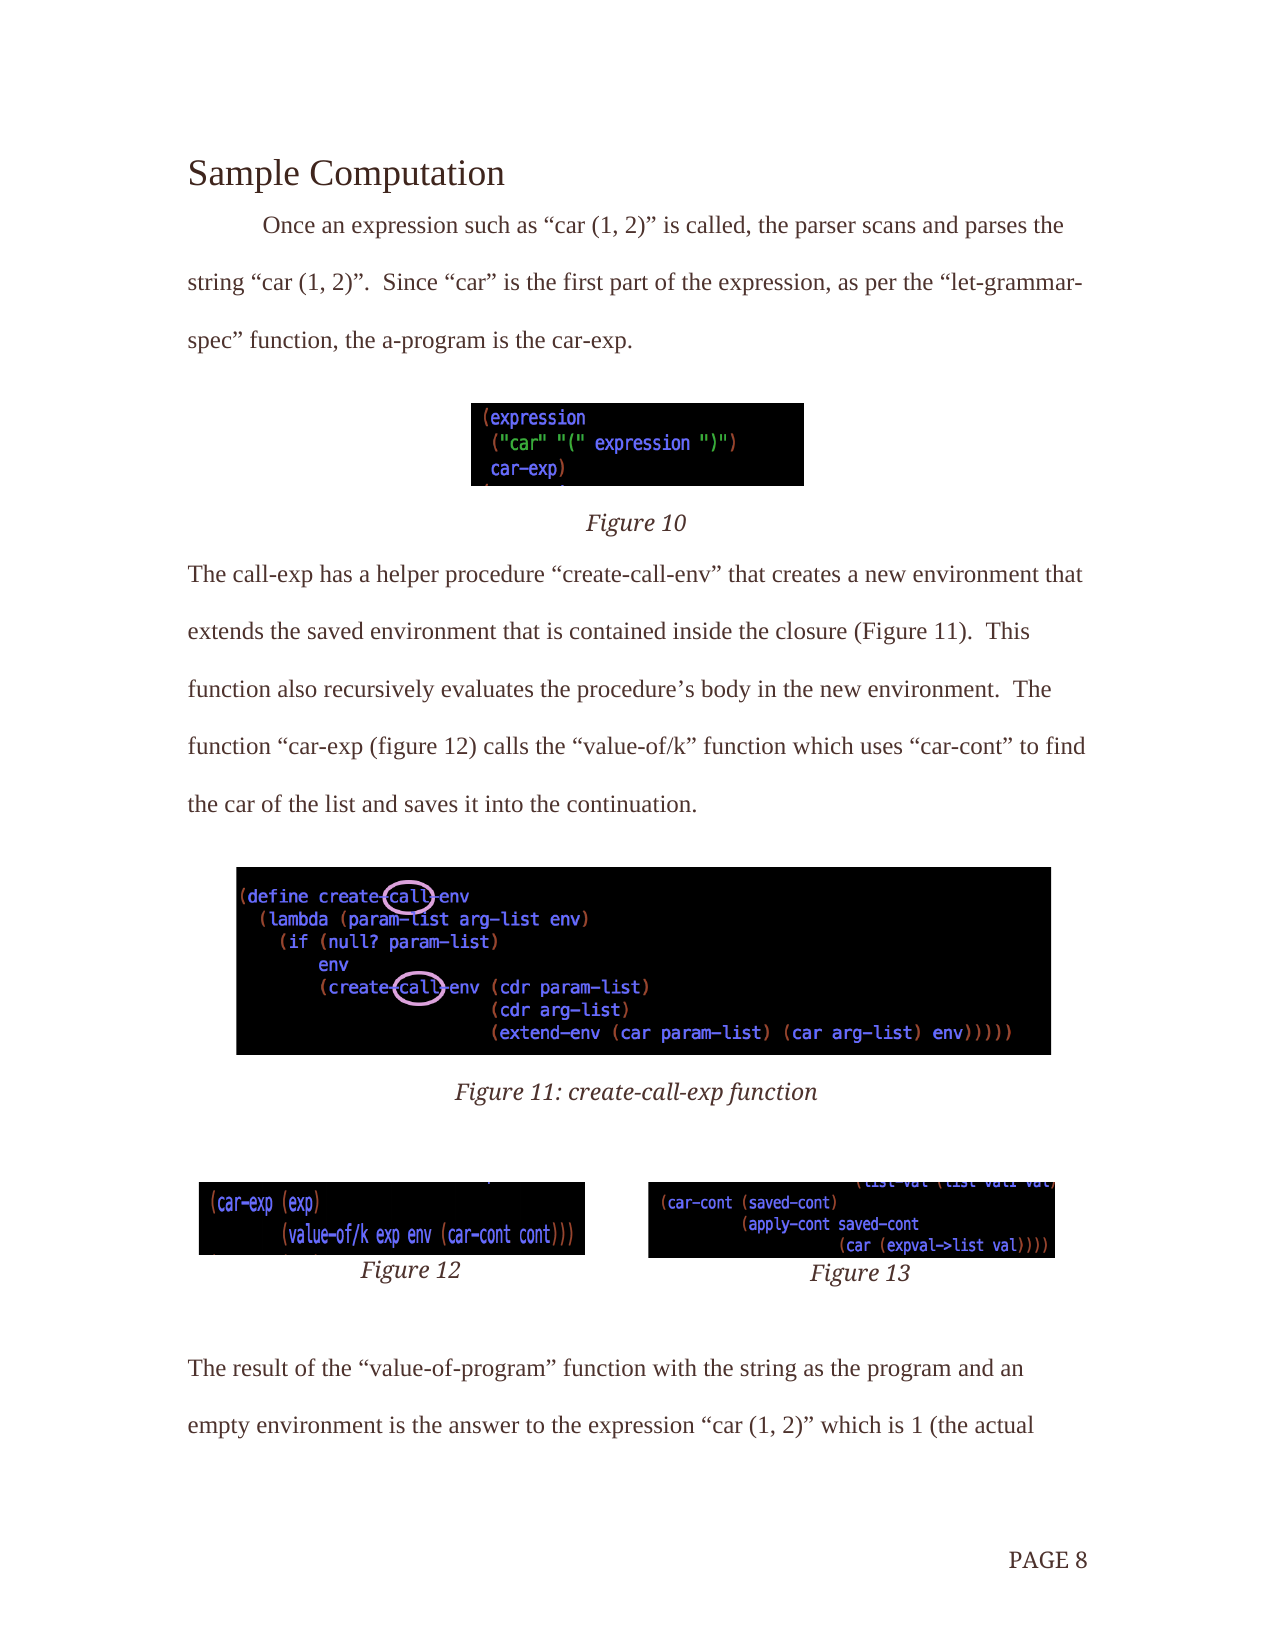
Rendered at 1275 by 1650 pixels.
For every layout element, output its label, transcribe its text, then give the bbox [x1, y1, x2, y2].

subtitle Sample Computation [187, 150, 1087, 193]
picture [236, 867, 1052, 1055]
picture [648, 1182, 1055, 1258]
table_header Figure 12 [188, 1183, 637, 1288]
text Once an expression such as “car (1, 2)” is called, the parser scans and parses the string “car (1, 2)”. Since “car” is the first part of the expression, as per the “let-grammar-spec” function, the a-program is the car-exp. [187, 210, 1087, 354]
text Figure 10 [187, 507, 1087, 538]
picture [198, 1182, 585, 1255]
text The call-exp has a helper procedure “create-call-env” that creates a new environment that extends the saved environment that is contained inside the closure (Figure 11). This function also recursively evaluates the procedure’s body in the new environment. The function “car-exp (figure 12) calls the “value-of/k” function which uses “car-cont” to find the car of the list and saves it into the continuation. [187, 559, 1087, 818]
text Figure 11: create-call-exp function [187, 1076, 1087, 1107]
picture [471, 403, 804, 486]
table_header Figure 13 [637, 1183, 1086, 1288]
